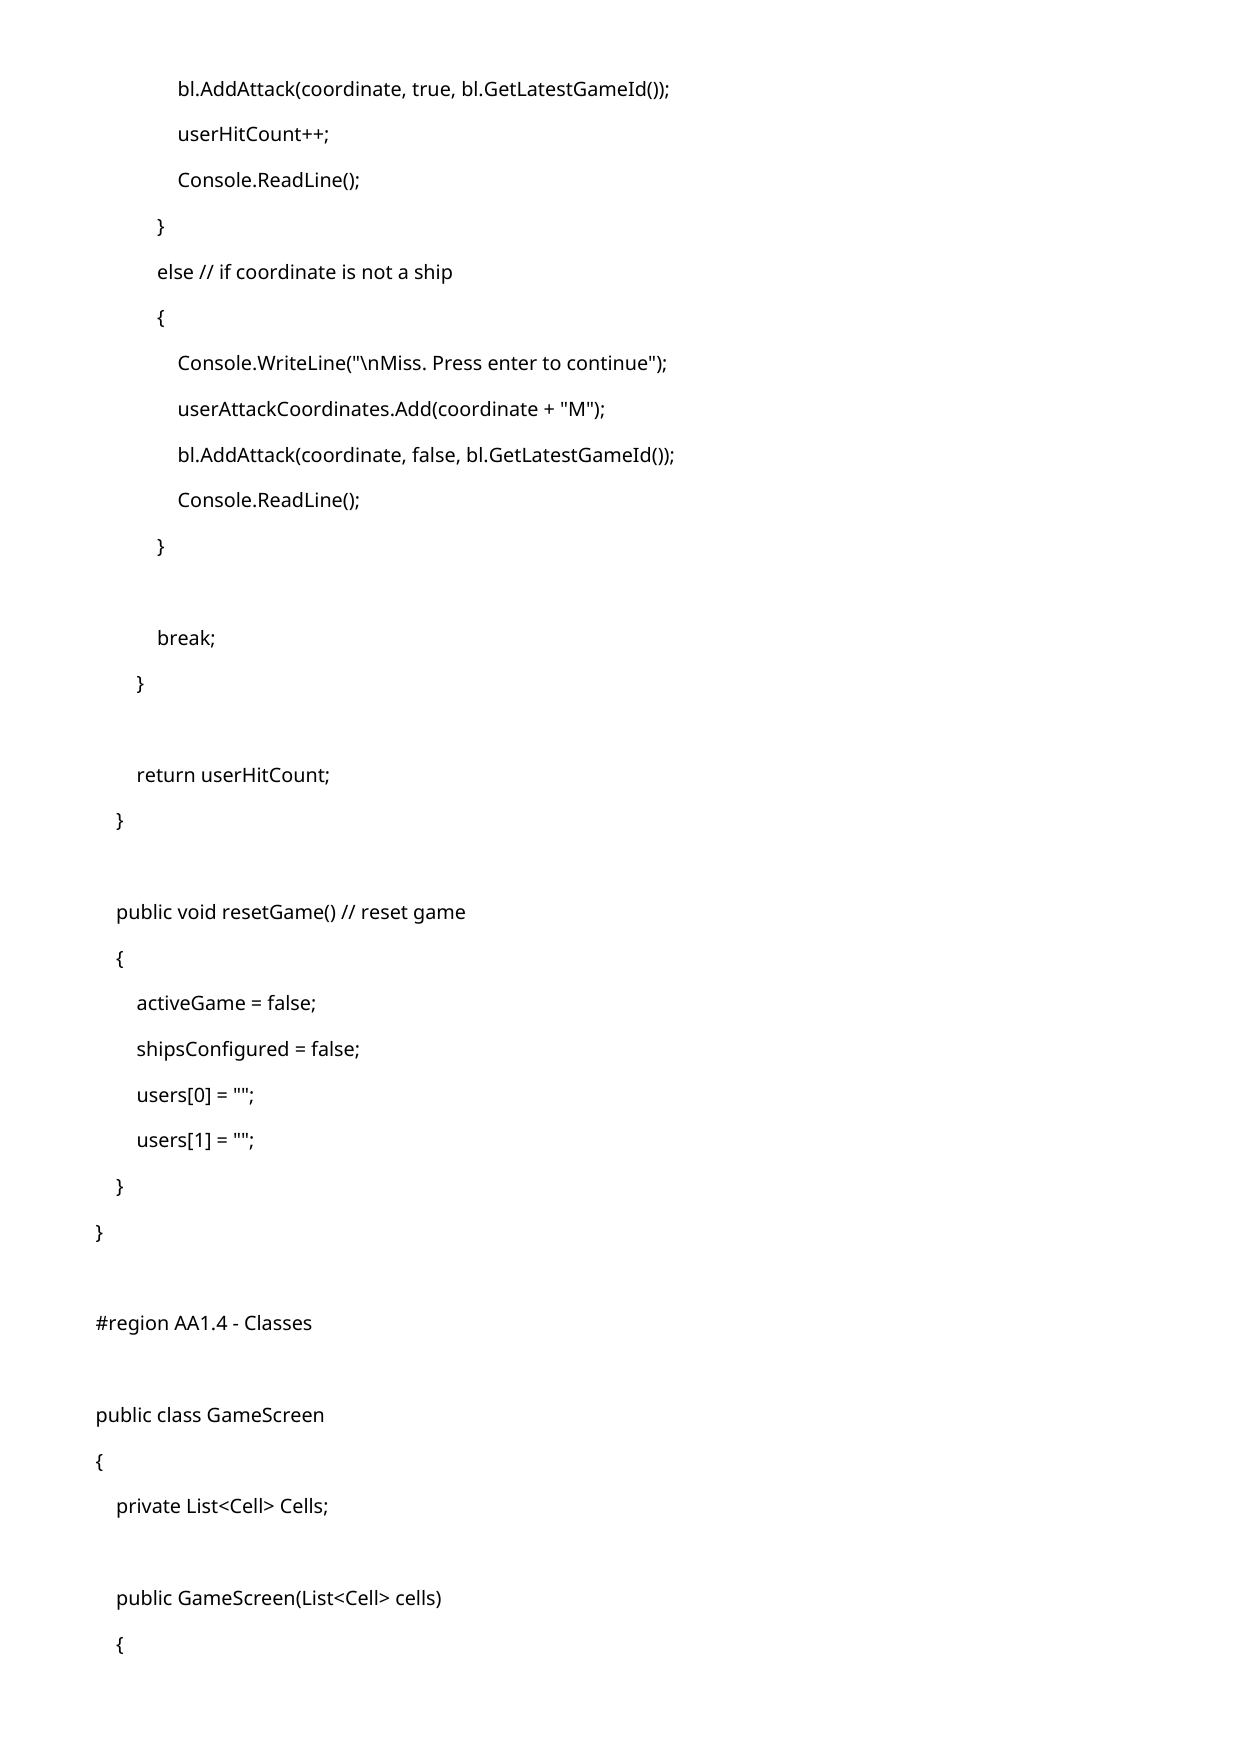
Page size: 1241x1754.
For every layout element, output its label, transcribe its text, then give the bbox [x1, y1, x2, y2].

text public class GameScreen [75, 1401, 1165, 1428]
text shipsConfigured = false; [75, 1035, 1165, 1062]
text activeGame = false; [75, 989, 1165, 1017]
text bl.AddAttack(coordinate, false, bl.GetLatestGameId()); [75, 441, 1165, 468]
text bl.AddAttack(coordinate, true, bl.GetLatestGameId()); [75, 75, 1165, 102]
text } [75, 212, 1165, 239]
text return userHitCount; [75, 761, 1165, 788]
text private List<Cell> Cells; [75, 1493, 1165, 1519]
text } [75, 1218, 1165, 1245]
text } [75, 532, 1165, 559]
text Console.ReadLine(); [75, 166, 1165, 193]
text Console.ReadLine(); [75, 487, 1165, 513]
text { [75, 944, 1165, 971]
text { [75, 304, 1165, 331]
text Console.WriteLine("\nMiss. Press enter to continue"); [75, 349, 1165, 376]
text users[1] = ""; [75, 1127, 1165, 1154]
text #region AA1.4 - Classes [75, 1310, 1165, 1337]
text public GameScreen(List<Cell> cells) [75, 1584, 1165, 1611]
text { [75, 1447, 1165, 1474]
text users[0] = ""; [75, 1081, 1165, 1108]
text } [75, 669, 1165, 696]
text userAttackCoordinates.Add(coordinate + "M"); [75, 395, 1165, 422]
text } [75, 807, 1165, 834]
text else // if coordinate is not a ship [75, 258, 1165, 285]
text } [75, 1172, 1165, 1199]
text break; [75, 624, 1165, 651]
text userHitCount++; [75, 121, 1165, 148]
text public void resetGame() // reset game [75, 898, 1165, 925]
text { [75, 1630, 1165, 1657]
